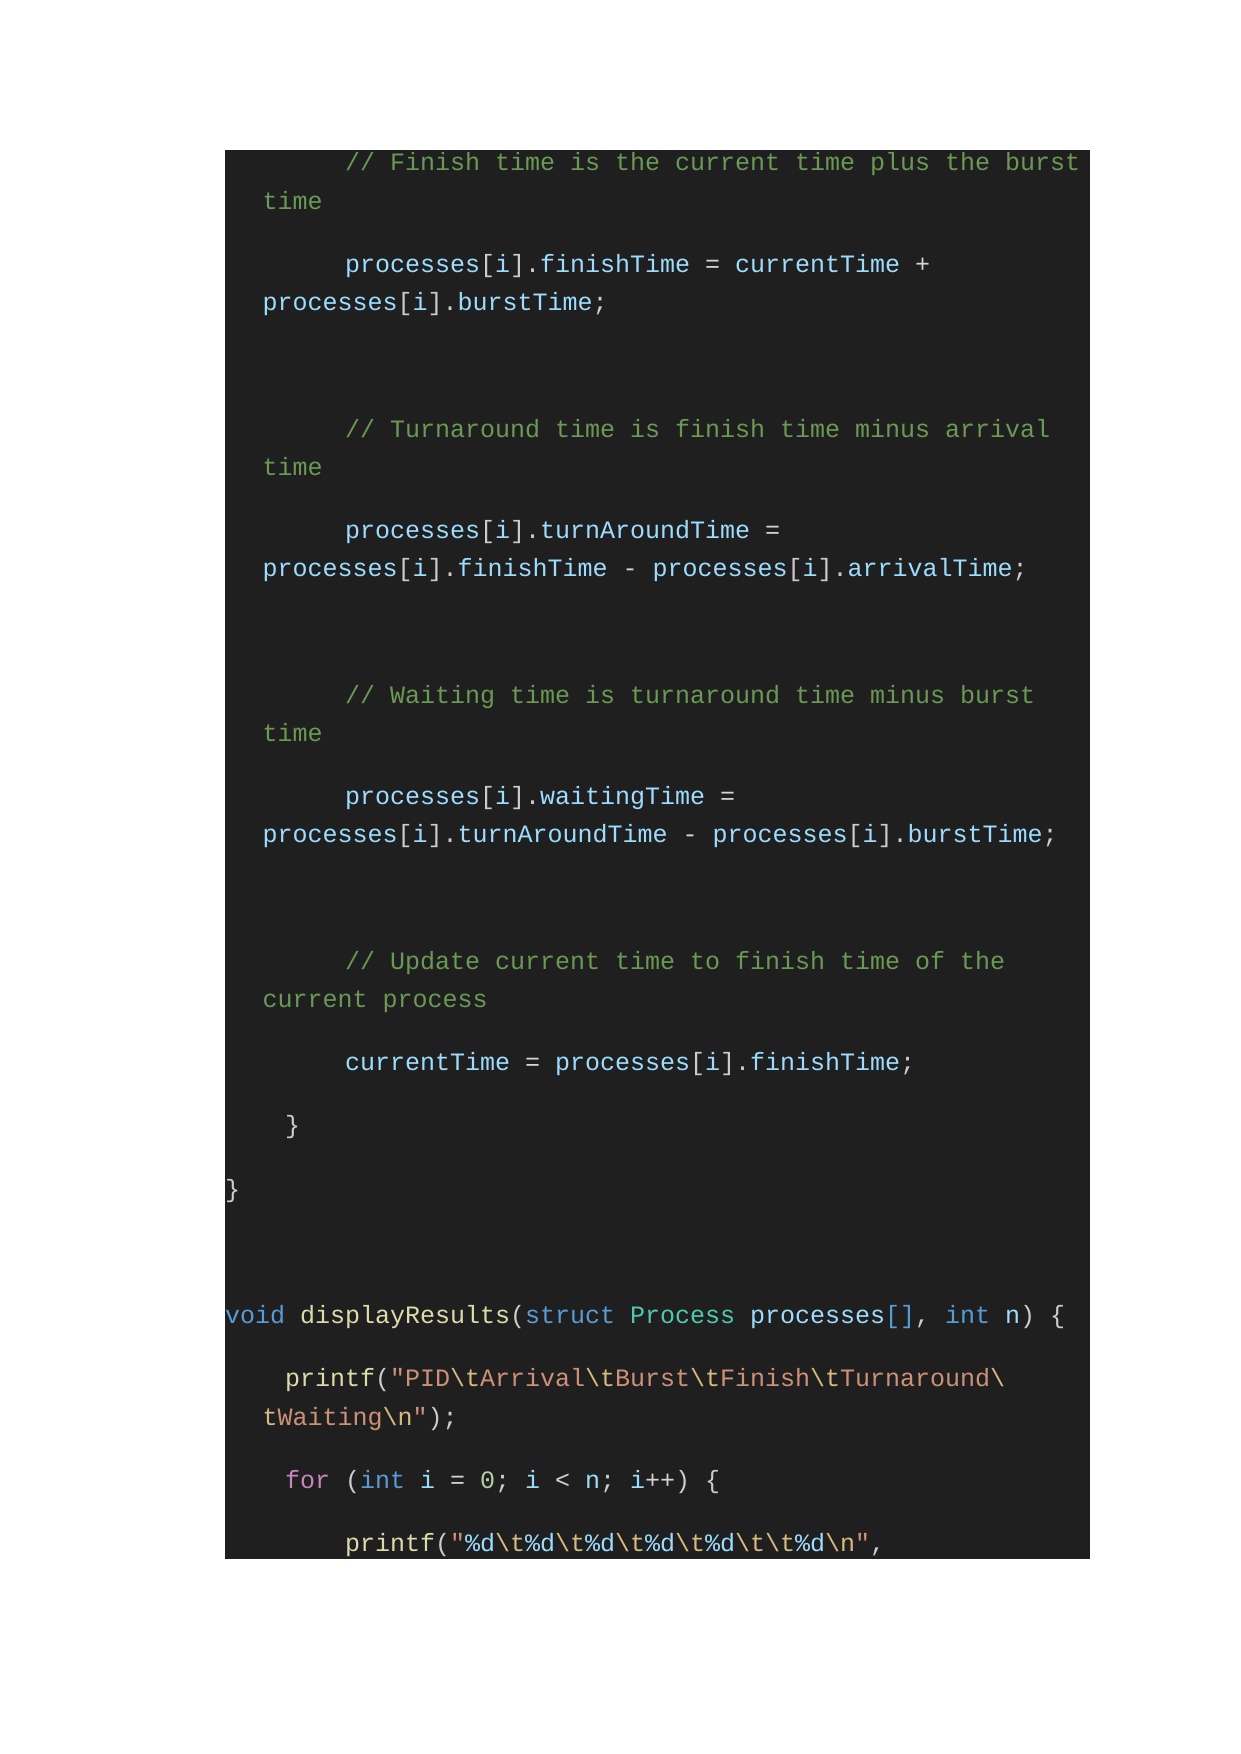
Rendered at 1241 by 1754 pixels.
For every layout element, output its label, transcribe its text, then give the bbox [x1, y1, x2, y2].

text } [225, 1176, 1090, 1205]
text // Turnaround time is finish time minus arrival time [225, 416, 1090, 483]
text for (int i = 0; i < n; i++) { [225, 1467, 1090, 1496]
text printf("PID\tArrival\tBurst\tFinish\tTurnaround\tWaiting\n"); [225, 1366, 1090, 1433]
text printf("%d\t%d\t%d\t%d\t%d\t\t%d\n", [225, 1531, 1090, 1559]
text processes[i].finishTime = currentTime + processes[i].burstTime; [225, 251, 1090, 318]
text // Update current time to finish time of the current process [225, 948, 1090, 1015]
text } [225, 1113, 1090, 1141]
text // Waiting time is turnaround time minus burst time [225, 682, 1090, 749]
text processes[i].turnAroundTime = processes[i].finishTime - processes[i].arrivalTime; [225, 518, 1090, 584]
text currentTime = processes[i].finishTime; [225, 1050, 1090, 1078]
text void displayResults(struct Process processes[], int n) { [225, 1303, 1090, 1331]
text processes[i].waitingTime = processes[i].turnAroundTime - processes[i].burstTime; [225, 784, 1090, 850]
text // Finish time is the current time plus the burst time [225, 150, 1090, 217]
